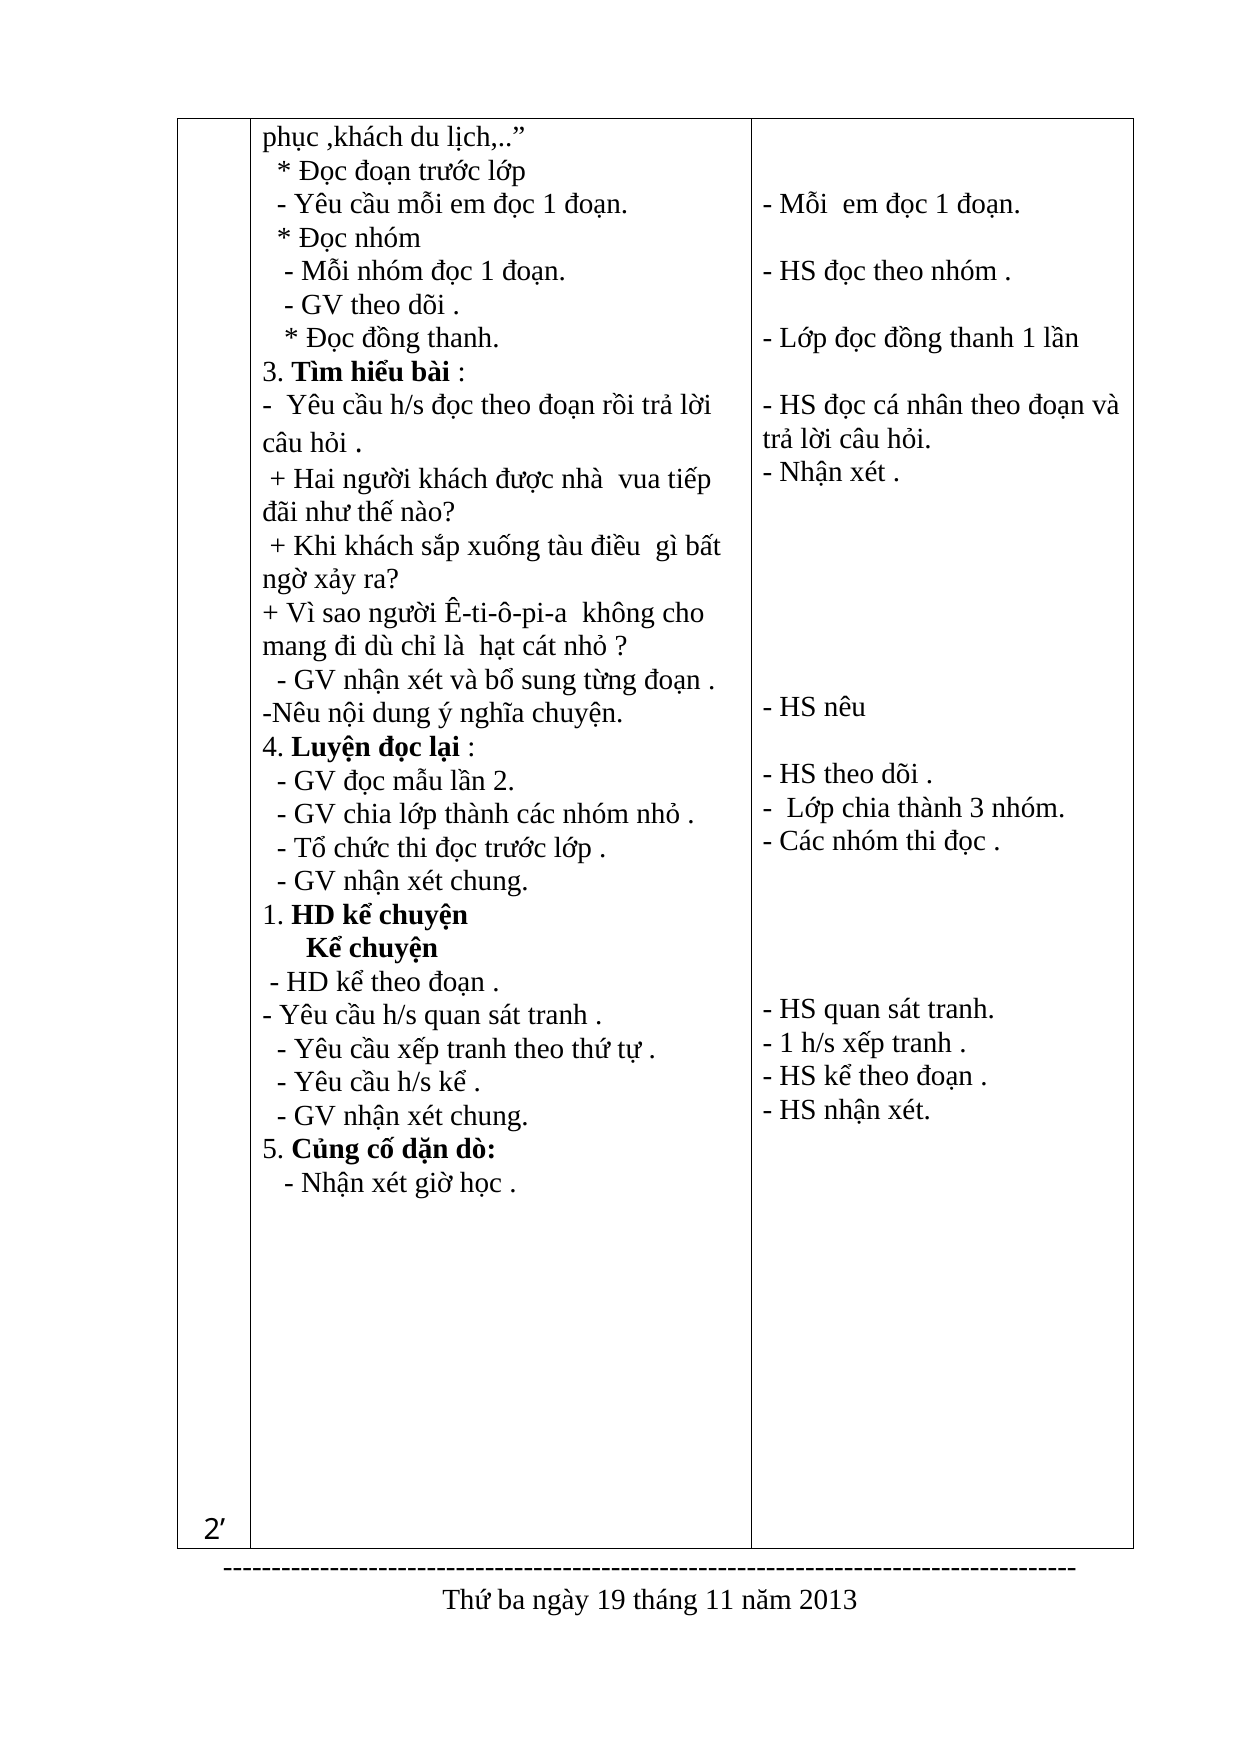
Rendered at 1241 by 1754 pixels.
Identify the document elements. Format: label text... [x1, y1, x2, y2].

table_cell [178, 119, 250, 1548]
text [177, 1549, 1122, 1582]
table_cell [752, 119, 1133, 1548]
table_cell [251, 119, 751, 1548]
text Thứ ba ngày 19 tháng 11 năm 2013 [177, 1582, 1122, 1616]
